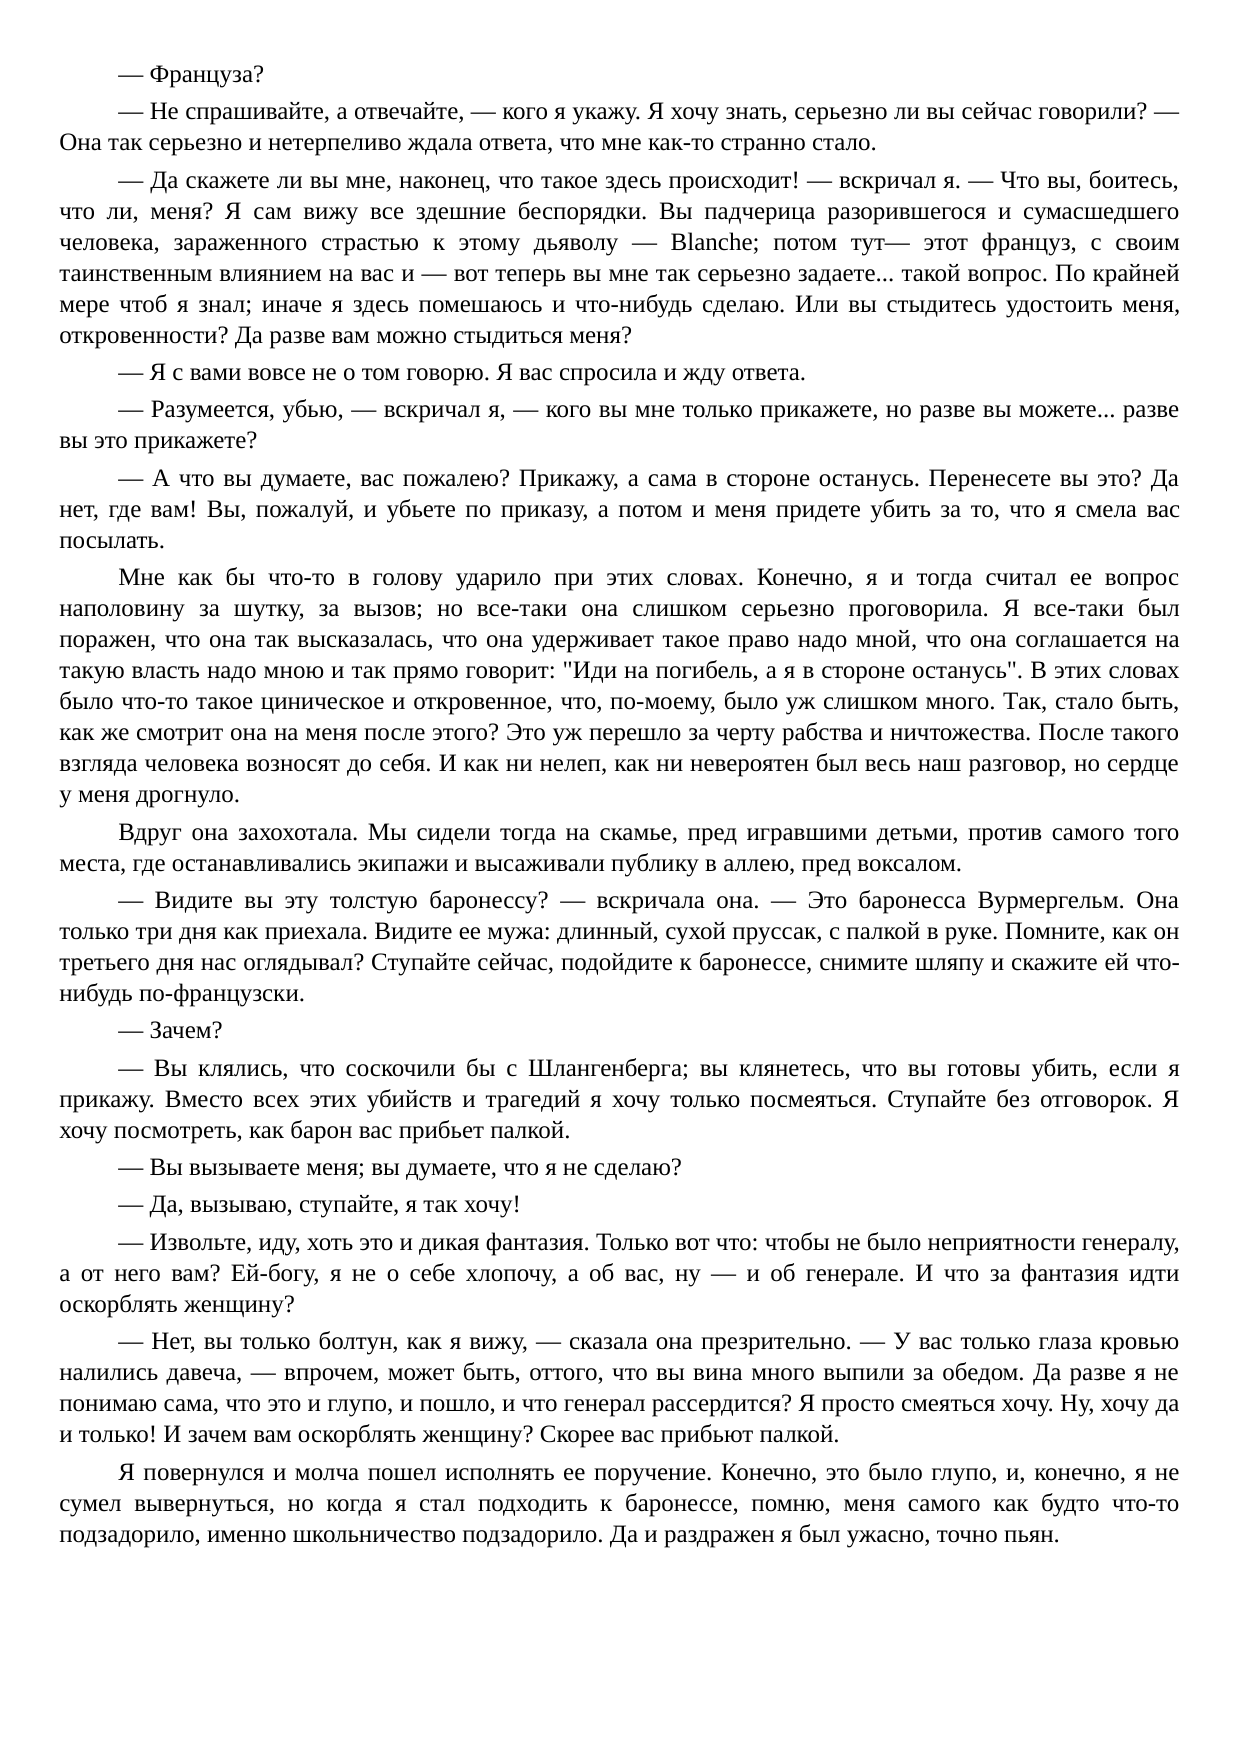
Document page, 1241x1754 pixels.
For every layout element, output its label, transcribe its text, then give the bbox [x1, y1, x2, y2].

text — Да, вызываю, ступайте, я так хочу! [59, 1189, 1181, 1218]
text — Да скажете ли вы мне, наконец, что такое здесь происходит! — вскричал я. — Что вы, боитесь, что ли, меня? Я сам вижу все здешние беспорядки. Вы падчерица разорившегося и сумасшедшего человека, зараженного страстью к этому дьяволу — Blanche; потом тут— этот француз, с своим таинственным влиянием на вас и — вот теперь вы мне так серьезно задаете... такой вопрос. По крайней мере чтоб я знал; иначе я здесь помешаюсь и что-нибудь сделаю. Или вы стыдитесь удостоить меня, откровенности? Да разве вам можно стыдиться меня? [59, 165, 1181, 349]
text — Вы клялись, что соскочили бы с Шлангенберга; вы клянетесь, что вы готовы убить, если я прикажу. Вместо всех этих убийств и трагедий я хочу только посмеяться. Ступайте без отговорок. Я хочу посмотреть, как барон вас прибьет палкой. [59, 1053, 1181, 1144]
text — Я с вами вовсе не о том говорю. Я вас спросила и жду ответа. [59, 357, 1181, 386]
text — А что вы думаете, вас пожалею? Прикажу, а сама в стороне останусь. Перенесете вы это? Да нет, где вам! Вы, пожалуй, и убьете по приказу, а потом и меня придете убить за то, что я смела вас посылать. [59, 463, 1181, 554]
text — Вы вызываете меня; вы думаете, что я не сделаю? [59, 1152, 1181, 1181]
text — Француза? [59, 59, 1181, 88]
text Мне как бы что-то в голову ударило при этих словах. Конечно, я и тогда считал ее вопрос наполовину за шутку, за вызов; но все-таки она слишком серьезно проговорила. Я все-таки был поражен, что она так высказалась, что она удерживает такое право надо мной, что она соглашается на такую власть надо мною и так прямо говорит: "Иди на погибель, а я в стороне останусь". В этих словах было что-то такое циническое и откровенное, что, по-моему, было уж слишком много. Так, стало быть, как же смотрит она на меня после этого? Это уж перешло за черту рабства и ничтожества. После такого взгляда человека возносят до себя. И как ни нелеп, как ни невероятен был весь наш разговор, но сердце у меня дрогнуло. [59, 562, 1181, 808]
text — Видите вы эту толстую баронессу? — вскричала она. — Это баронесса Вурмергельм. Она только три дня как приехала. Видите ее мужа: длинный, сухой пруссак, с палкой в руке. Помните, как он третьего дня нас оглядывал? Ступайте сейчас, подойдите к баронессе, снимите шляпу и скажите ей что-нибудь по-французски. [59, 885, 1181, 1007]
text — Извольте, иду, хоть это и дикая фантазия. Только вот что: чтобы не было неприятности генералу, а от него вам? Ей-богу, я не о себе хлопочу, а об вас, ну — и об генерале. И что за фантазия идти оскорблять женщину? [59, 1227, 1181, 1318]
text — Нет, вы только болтун, как я вижу, — сказала она презрительно. — У вас только глаза кровью налились давеча, — впрочем, может быть, оттого, что вы вина много выпили за обедом. Да разве я не понимаю сама, что это и глупо, и пошло, и что генерал рассердится? Я просто смеяться хочу. Ну, хочу да и только! И зачем вам оскорблять женщину? Скорее вас прибьют палкой. [59, 1326, 1181, 1448]
text — Зачем? [59, 1016, 1181, 1044]
text — Не спрашивайте, а отвечайте, — кого я укажу. Я хочу знать, серьезно ли вы сейчас говорили? — Она так серьезно и нетерпеливо ждала ответа, что мне как-то странно стало. [59, 96, 1181, 156]
text Я повернулся и молча пошел исполнять ее поручение. Конечно, это было глупо, и, конечно, я не сумел вывернуться, но когда я стал подходить к баронессе, помню, меня самого как будто что-то подзадорило, именно школьничество подзадорило. Да и раздражен я был ужасно, точно пьян. [59, 1457, 1181, 1547]
text — Разумеется, убью, — вскричал я, — кого вы мне только прикажете, но разве вы можете... разве вы это прикажете? [59, 394, 1181, 454]
text Вдруг она захохотала. Мы сидели тогда на скамье, пред игравшими детьми, против самого того места, где останавливались экипажи и высаживали публику в аллею, пред воксалом. [59, 817, 1181, 877]
